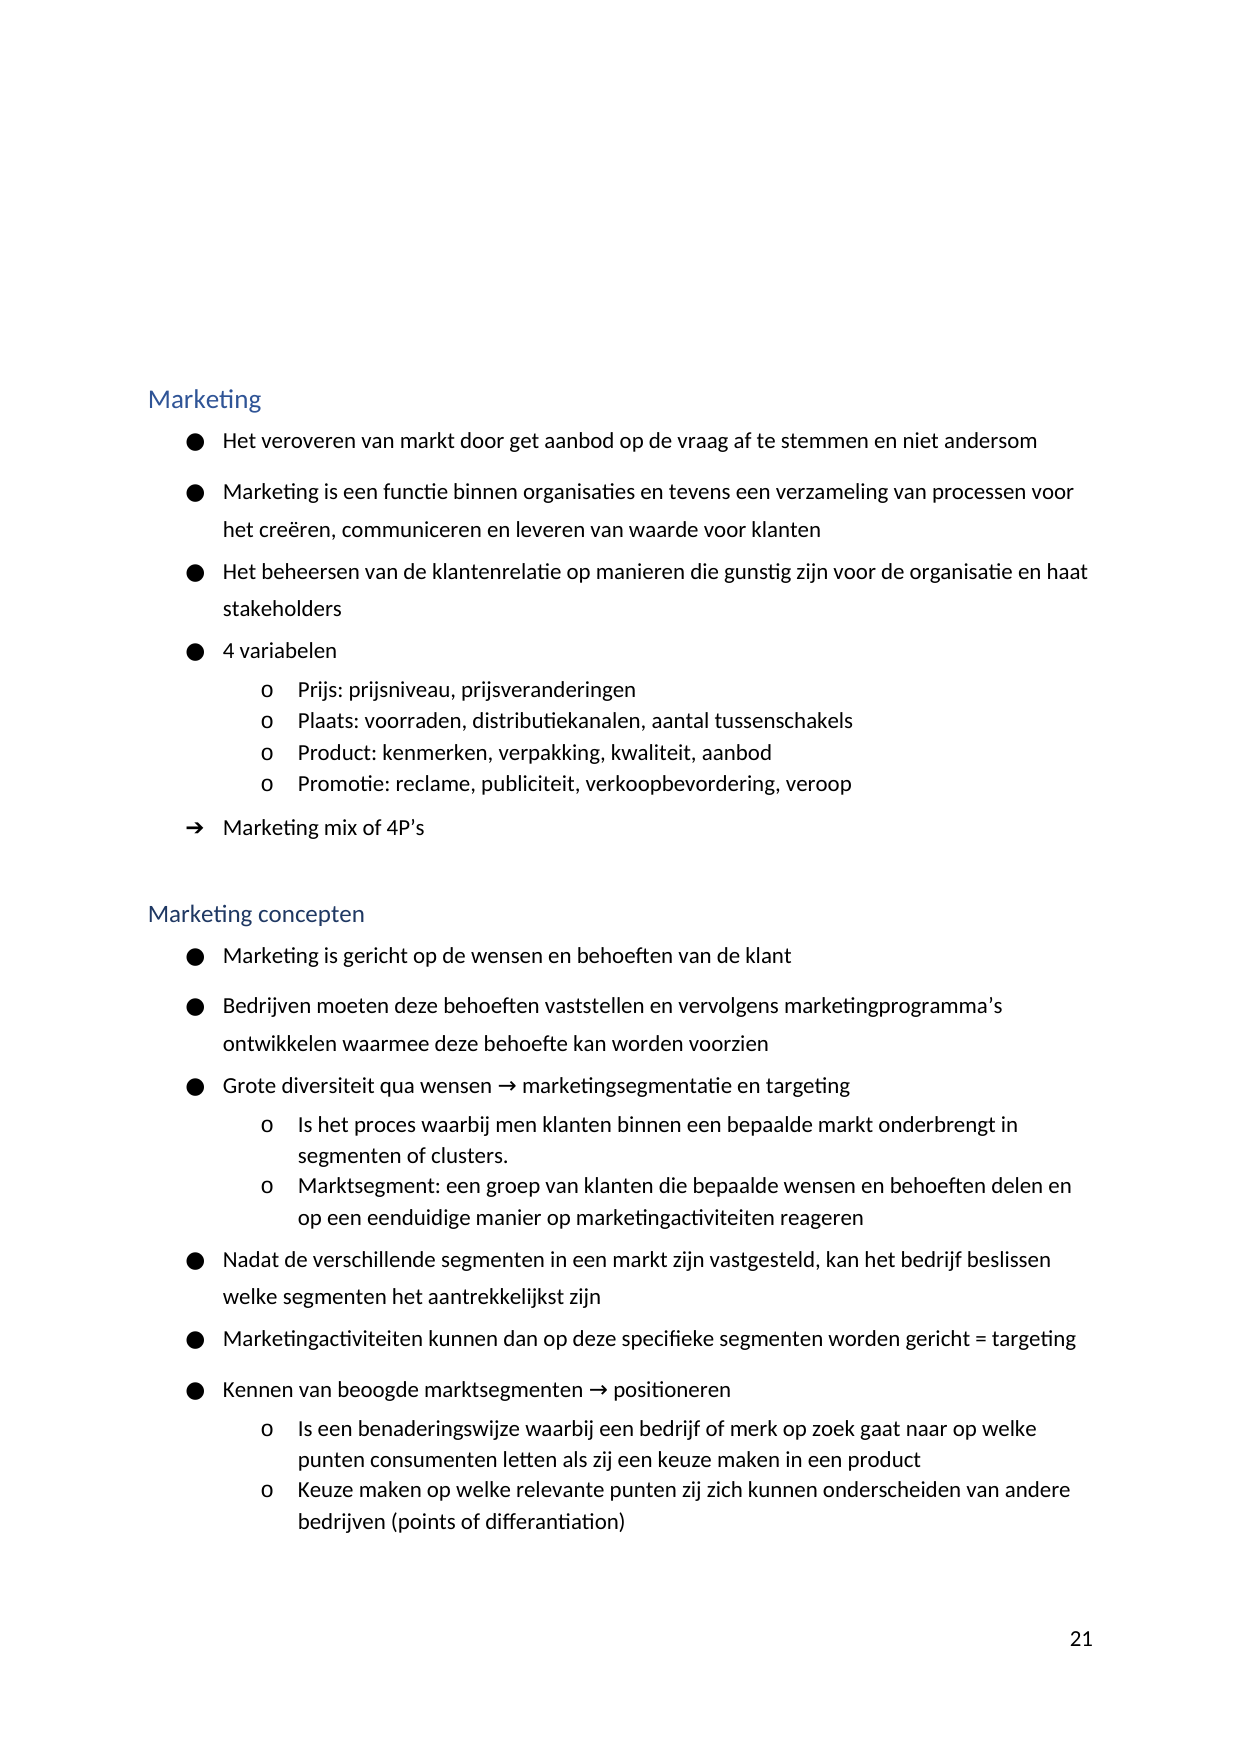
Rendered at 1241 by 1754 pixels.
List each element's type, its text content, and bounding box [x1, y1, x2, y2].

list Het beheersen van de klantenrelatie op manieren die gunstig zijn voor de organisatie en haat stakeholders [185, 545, 1093, 622]
list Marketing mix of 4P’s [185, 801, 1093, 848]
subtitle Marketing [148, 382, 1093, 415]
list Het veroveren van markt door get aanbod op de vraag af te stemmen en niet andersom [185, 415, 1093, 462]
list Bedrijven moeten deze behoeften vaststellen en vervolgens marketingprogramma’s ontwikkelen waarmee deze behoefte kan worden voorzien [185, 980, 1093, 1057]
subtitle Marketing concepten [148, 899, 1093, 929]
list Marktsegment: een groep van klanten die bepaalde wensen en behoeften delen en op een eenduidige manier op marketingactiviteiten reageren [260, 1172, 1093, 1231]
list Prijs: prijsniveau, prijsveranderingen [260, 675, 1093, 704]
list Marketing is een functie binnen organisaties en tevens een verzameling van processen voor het creëren, communiceren en leveren van waarde voor klanten [185, 466, 1093, 543]
list Product: kenmerken, verpakking, kwaliteit, aanbod [260, 738, 1093, 767]
list Nadat de verschillende segmenten in een markt zijn vastgesteld, kan het bedrijf beslissen welke segmenten het aantrekkelijkst zijn [185, 1233, 1093, 1310]
list Marketing is gericht op de wensen en behoeften van de klant [185, 929, 1093, 976]
list Is een benaderingswijze waarbij een bedrijf of merk op zoek gaat naar op welke punten consumenten letten als zij een keuze maken in een product [260, 1414, 1093, 1473]
list Is het proces waarbij men klanten binnen een bepaalde markt onderbrengt in segmenten of clusters. [260, 1110, 1093, 1169]
list Grote diversiteit qua wensen → marketingsegmentatie en targeting [185, 1059, 1093, 1106]
list Marketingactiviteiten kunnen dan op deze specifieke segmenten worden gericht = targeting [185, 1312, 1093, 1359]
list Promotie: reclame, publiciteit, verkoopbevordering, veroop [260, 769, 1093, 799]
list Plaats: voorraden, distributiekanalen, aantal tussenschakels [260, 707, 1093, 736]
list 4 variabelen [185, 624, 1093, 671]
list Kennen van beoogde marktsegmenten → positioneren [185, 1363, 1093, 1410]
list Keuze maken op welke relevante punten zij zich kunnen onderscheiden van andere bedrijven (points of differantiation) [260, 1476, 1093, 1535]
